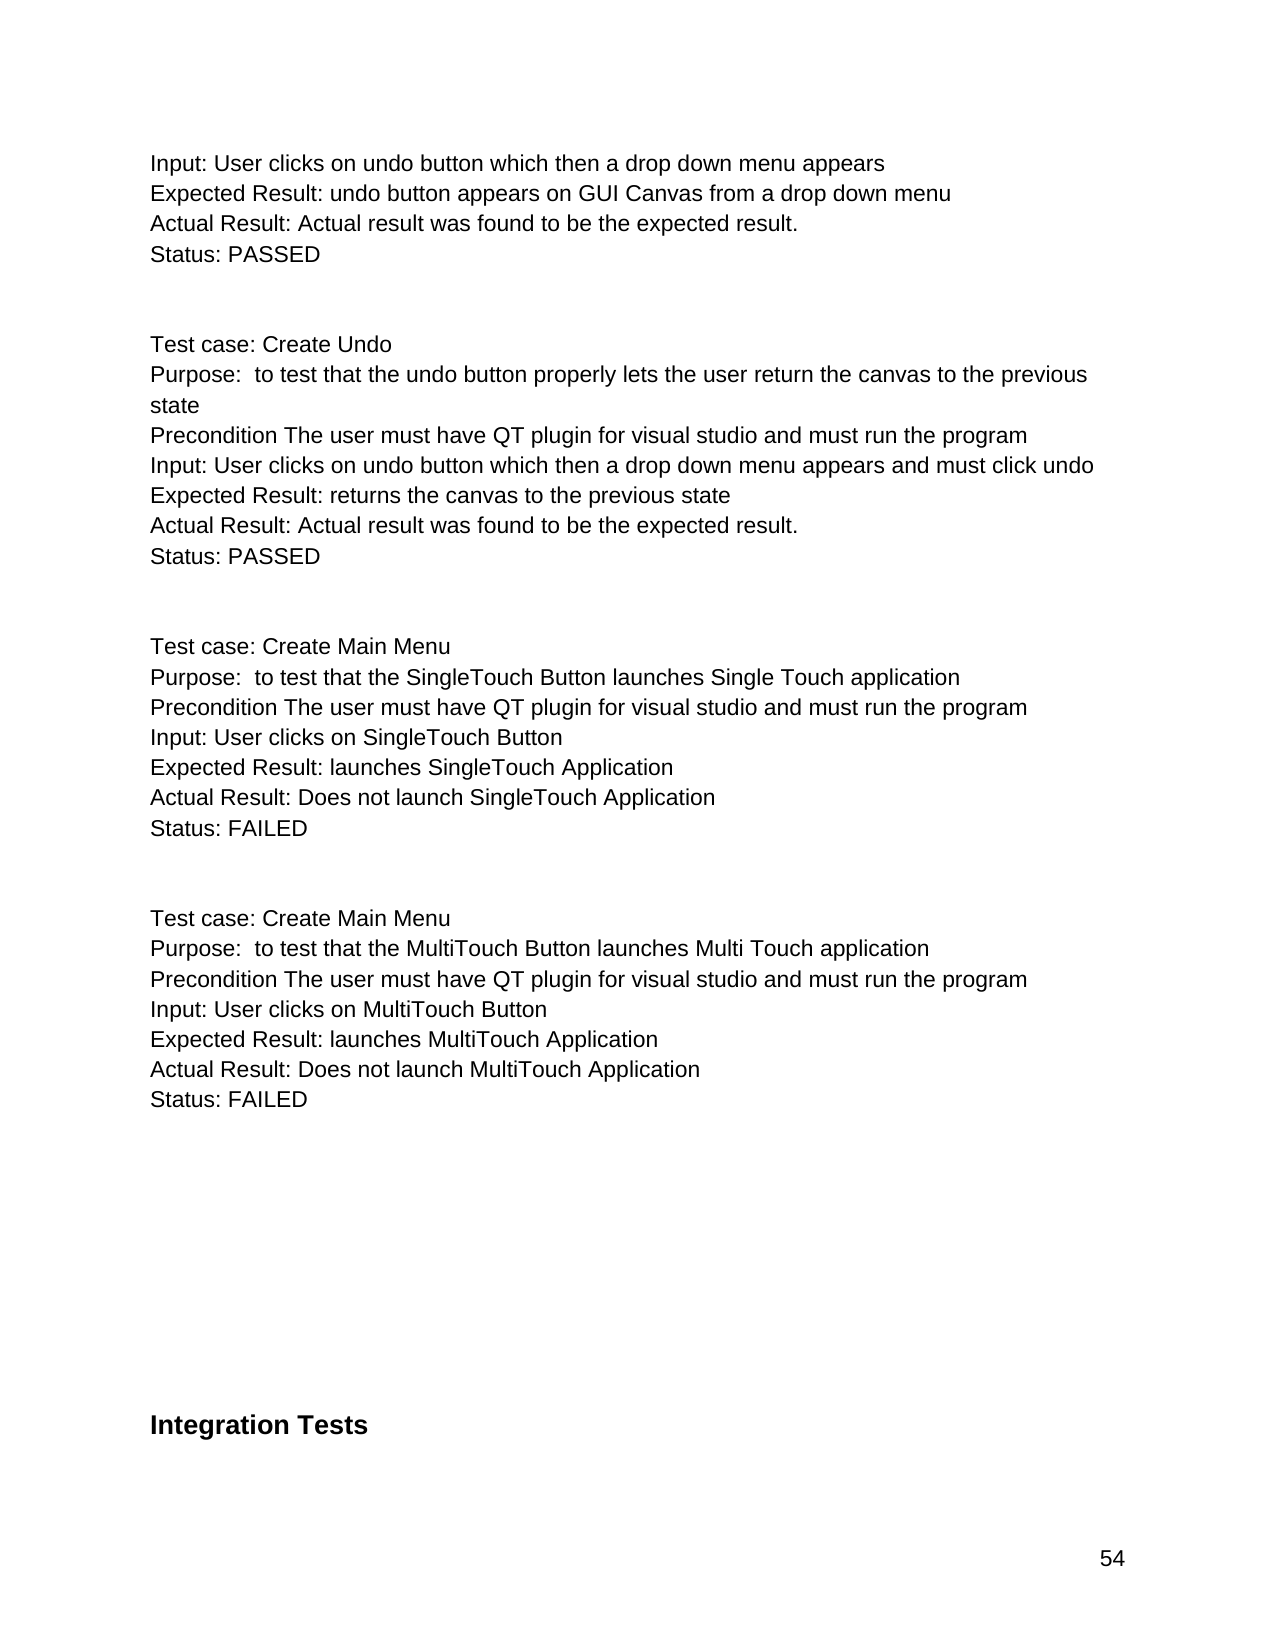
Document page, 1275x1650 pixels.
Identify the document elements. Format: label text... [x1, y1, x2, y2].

text Actual Result: Does not launch MultiTouch Application [150, 1056, 1125, 1083]
text Status: FAILED [150, 1086, 1125, 1113]
text Test case: Create Main Menu [150, 633, 1125, 660]
text Precondition The user must have QT plugin for visual studio and must run the program [150, 422, 1125, 448]
text Expected Result: launches SingleTouch Application [150, 754, 1125, 781]
text Actual Result: Does not launch SingleTouch Application [150, 784, 1125, 811]
text Input: User clicks on undo button which then a drop down menu appears and must click undo [150, 452, 1125, 478]
text Precondition The user must have QT plugin for visual studio and must run the program [150, 694, 1125, 720]
text Status: PASSED [150, 241, 1125, 267]
text Input: User clicks on MultiTouch Button [150, 996, 1125, 1022]
text Expected Result: launches MultiTouch Application [150, 1026, 1125, 1052]
text Expected Result: returns the canvas to the previous state [150, 482, 1125, 509]
text Integration Tests [150, 1409, 1125, 1441]
text Status: FAILED [150, 814, 1125, 841]
text Input: User clicks on SingleTouch Button [150, 724, 1125, 750]
text Purpose: to test that the undo button properly lets the user return the canvas to the previous state [150, 361, 1125, 418]
text Test case: Create Main Menu [150, 905, 1125, 932]
text Input: User clicks on undo button which then a drop down menu appears [150, 150, 1125, 176]
text Expected Result: undo button appears on GUI Canvas from a drop down menu [150, 180, 1125, 207]
text Purpose: to test that the SingleTouch Button launches Single Touch application [150, 663, 1125, 690]
text Purpose: to test that the MultiTouch Button launches Multi Touch application [150, 935, 1125, 962]
text Actual Result: Actual result was found to be the expected result. [150, 512, 1125, 539]
text Precondition The user must have QT plugin for visual studio and must run the program [150, 966, 1125, 992]
text Test case: Create Undo [150, 331, 1125, 358]
text Status: PASSED [150, 543, 1125, 569]
text Actual Result: Actual result was found to be the expected result. [150, 210, 1125, 237]
